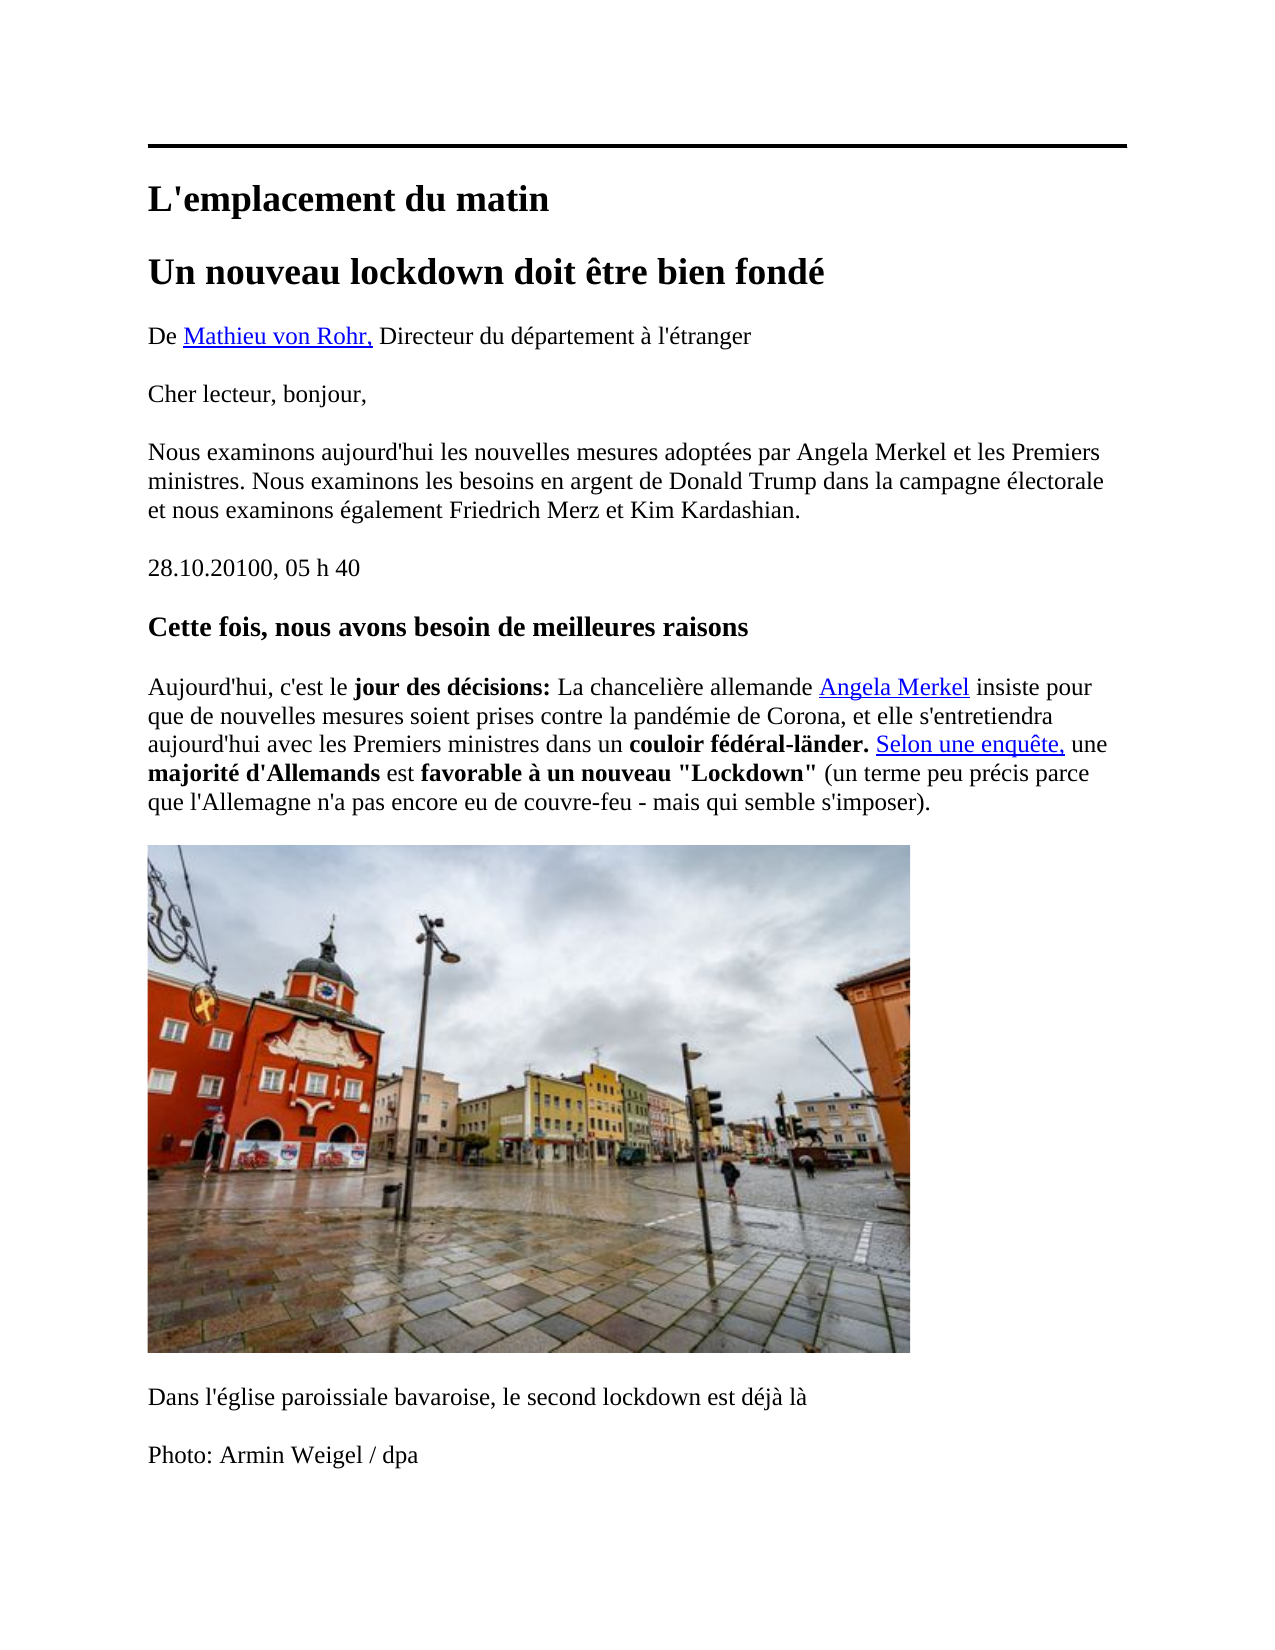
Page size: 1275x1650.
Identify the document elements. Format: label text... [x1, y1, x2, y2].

text De Mathieu von Rohr, Directeur du département à l'étranger [148, 321, 1127, 350]
text Nous examinons aujourd'hui les nouvelles mesures adoptées par Angela Merkel et les Premiers ministres. Nous examinons les besoins en argent de Donald Trump dans la campagne électorale et nous examinons également Friedrich Merz et Kim Kardashian. [148, 437, 1127, 523]
text Photo: Armin Weigel / dpa [148, 1440, 1127, 1469]
text Cher lecteur, bonjour, [148, 379, 1127, 408]
subtitle Cette fois, nous avons besoin de meilleures raisons [148, 611, 1127, 643]
subtitle Un nouveau lockdown doit être bien fondé [148, 249, 1127, 292]
text Aujourd'hui, c'est le jour des décisions: La chancelière allemande Angela Merkel insiste pour que de nouvelles mesures soient prises contre la pandémie de Corona, et elle s'entretiendra aujourd'hui avec les Premiers ministres dans un couloir fédéral-länder. Selon une enquête, une majorité d'Allemands est favorable à un nouveau "Lockdown" (un terme peu précis parce que l'Allemagne n'a pas encore eu de couvre-feu - mais qui semble s'imposer). [148, 672, 1127, 816]
text Dans l'église paroissiale bavaroise, le second lockdown est déjà là [148, 1382, 1127, 1411]
subtitle L'emplacement du matin [148, 177, 1127, 220]
text 28.10.20100, 05 h 40 [148, 553, 1127, 581]
picture [147, 845, 910, 1353]
